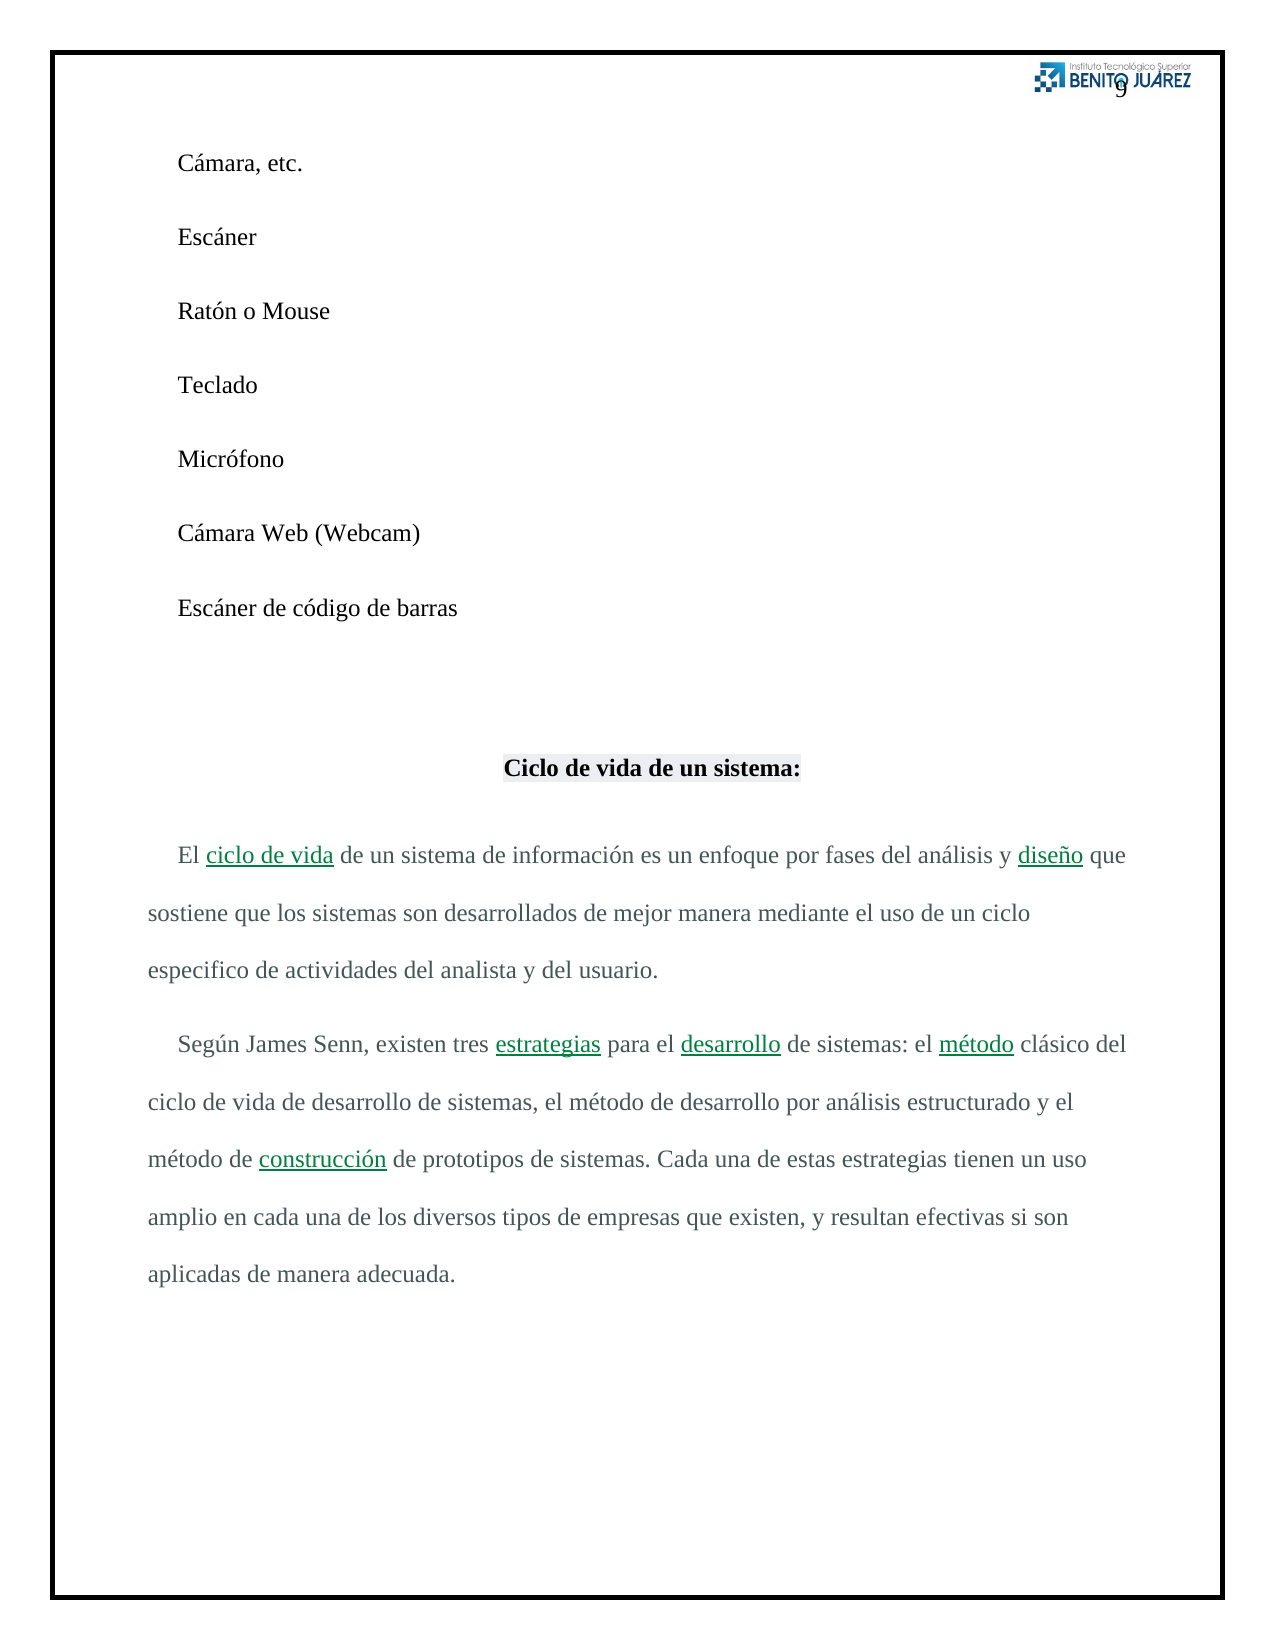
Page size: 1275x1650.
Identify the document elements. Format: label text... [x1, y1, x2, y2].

text Cámara Web (Webcam) [148, 518, 1127, 547]
text Escáner de código de barras [148, 593, 1127, 621]
text Cámara, etc. [148, 148, 1127, 176]
text Escáner [148, 222, 1127, 251]
subtitle Ciclo de vida de un sistema: [148, 753, 1127, 782]
text Micrófono [148, 444, 1127, 473]
text Ratón o Mouse [148, 296, 1127, 325]
text Según James Senn, existen tres estrategias para el desarrollo de sistemas: el método clásico del ciclo de vida de desarrollo de sistemas, el método de desarrollo por análisis estructurado y el método de construcción de prototipos de sistemas. Cada una de estas estrategias tienen un uso amplio en cada una de los diversos tipos de empresas que existen, y resultan efectivas si son aplicadas de manera adecuada. [148, 1029, 1127, 1288]
picture [1026, 55, 1201, 98]
text El ciclo de vida de un sistema de información es un enfoque por fases del análisis y diseño que sostiene que los sistemas son desarrollados de mejor manera mediante el uso de un ciclo especifico de actividades del analista y del usuario. [148, 840, 1127, 984]
text Teclado [148, 370, 1127, 399]
